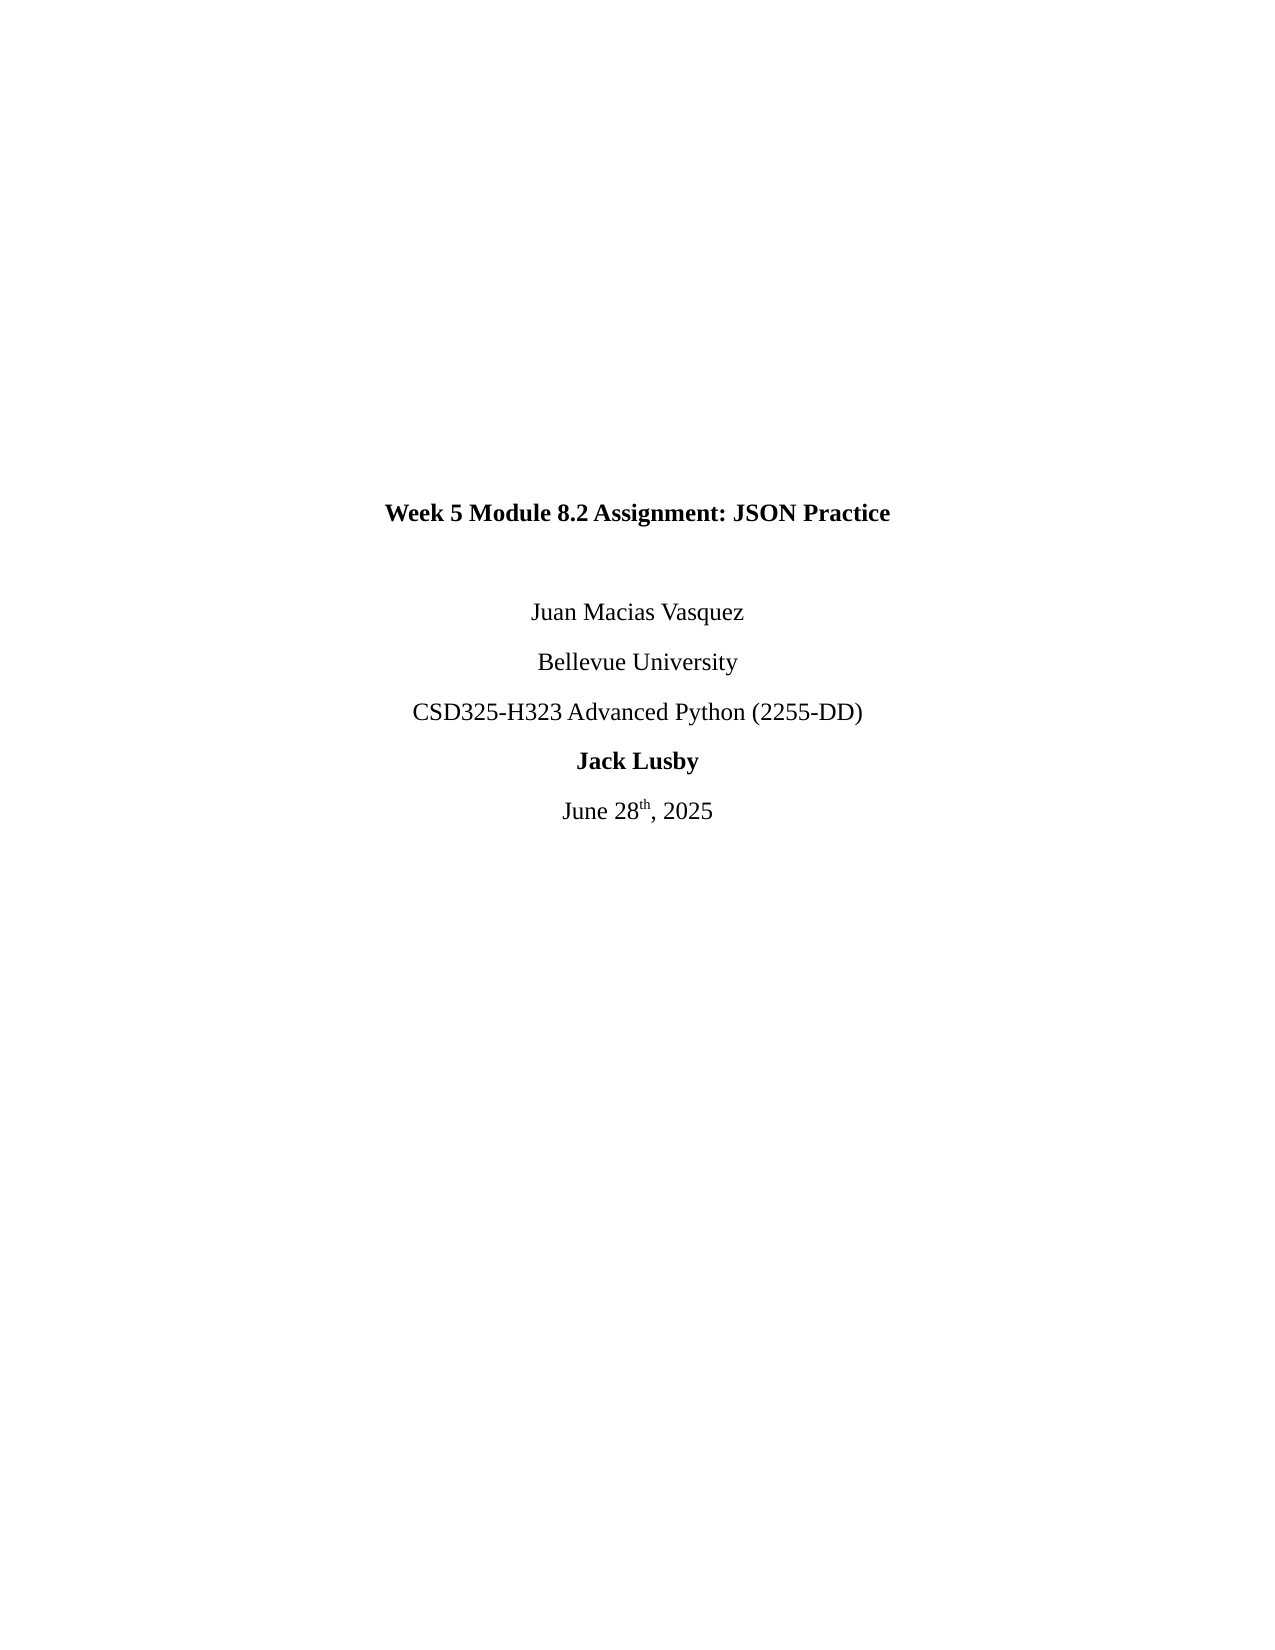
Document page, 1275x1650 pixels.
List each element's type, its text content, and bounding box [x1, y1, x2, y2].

text Juan Macias Vasquez [150, 597, 1125, 626]
text Bellevue University [150, 647, 1125, 676]
text Week 5 Module 8.2 Assignment: JSON Practice [150, 498, 1125, 527]
text June 28th, 2025 [150, 796, 1125, 825]
text Jack Lusby [150, 746, 1125, 775]
text CSD325-H323 Advanced Python (2255-DD) [150, 697, 1125, 725]
